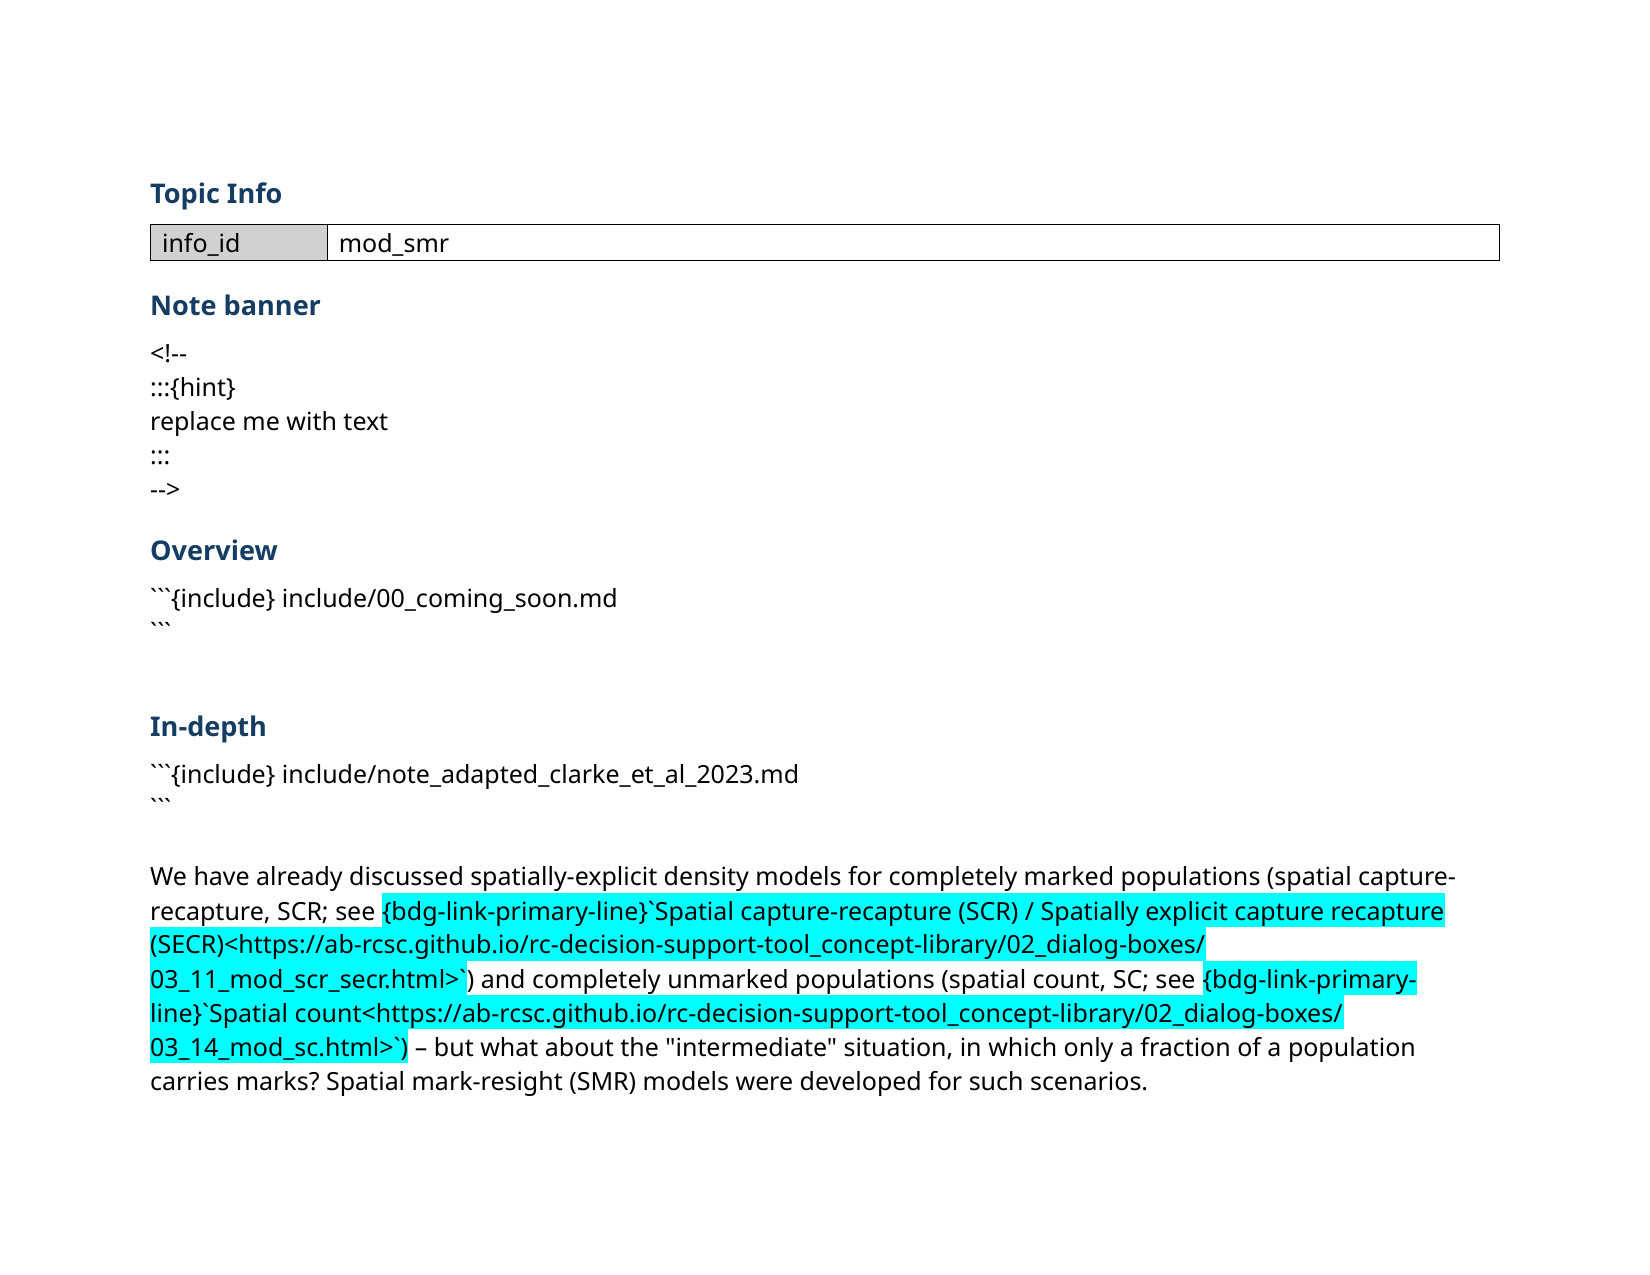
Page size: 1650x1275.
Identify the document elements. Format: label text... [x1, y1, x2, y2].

text We have already discussed spatially-explicit density models for completely marked populations (spatial capture-recapture, SCR; see {bdg-link-primary-line}`Spatial capture-recapture (SCR) / Spatially explicit capture recapture (SECR)<https://ab-rcsc.github.io/rc-decision-support-tool_concept-library/02_dialog-boxes/03_11_mod_scr_secr.html>`) and completely unmarked populations (spatial count, SC; see {bdg-link-primary-line}`Spatial count<https://ab-rcsc.github.io/rc-decision-support-tool_concept-library/02_dialog-boxes/03_14_mod_sc.html>`) – but what about the "intermediate" situation, in which only a fraction of a population carries marks? Spatial mark-resight (SMR) models were developed for such scenarios. [150, 859, 1500, 1097]
table_header mod_smr [328, 225, 1499, 260]
text ``` [150, 614, 1500, 648]
text --> [150, 472, 1500, 506]
text replace me with text [150, 404, 1500, 438]
text ::: [150, 438, 1500, 472]
text :::{hint} [150, 370, 1500, 404]
subtitle In-depth [150, 707, 1500, 744]
subtitle Topic Info [150, 175, 1500, 212]
text ``` [150, 791, 1500, 825]
text <!-- [150, 336, 1500, 370]
subtitle Overview [150, 531, 1500, 568]
text ```{include} include/note_adapted_clarke_et_al_2023.md [150, 757, 1500, 791]
text ```{include} include/00_coming_soon.md [150, 580, 1500, 614]
subtitle Note banner [150, 286, 1500, 323]
table_header info_id [151, 225, 327, 260]
